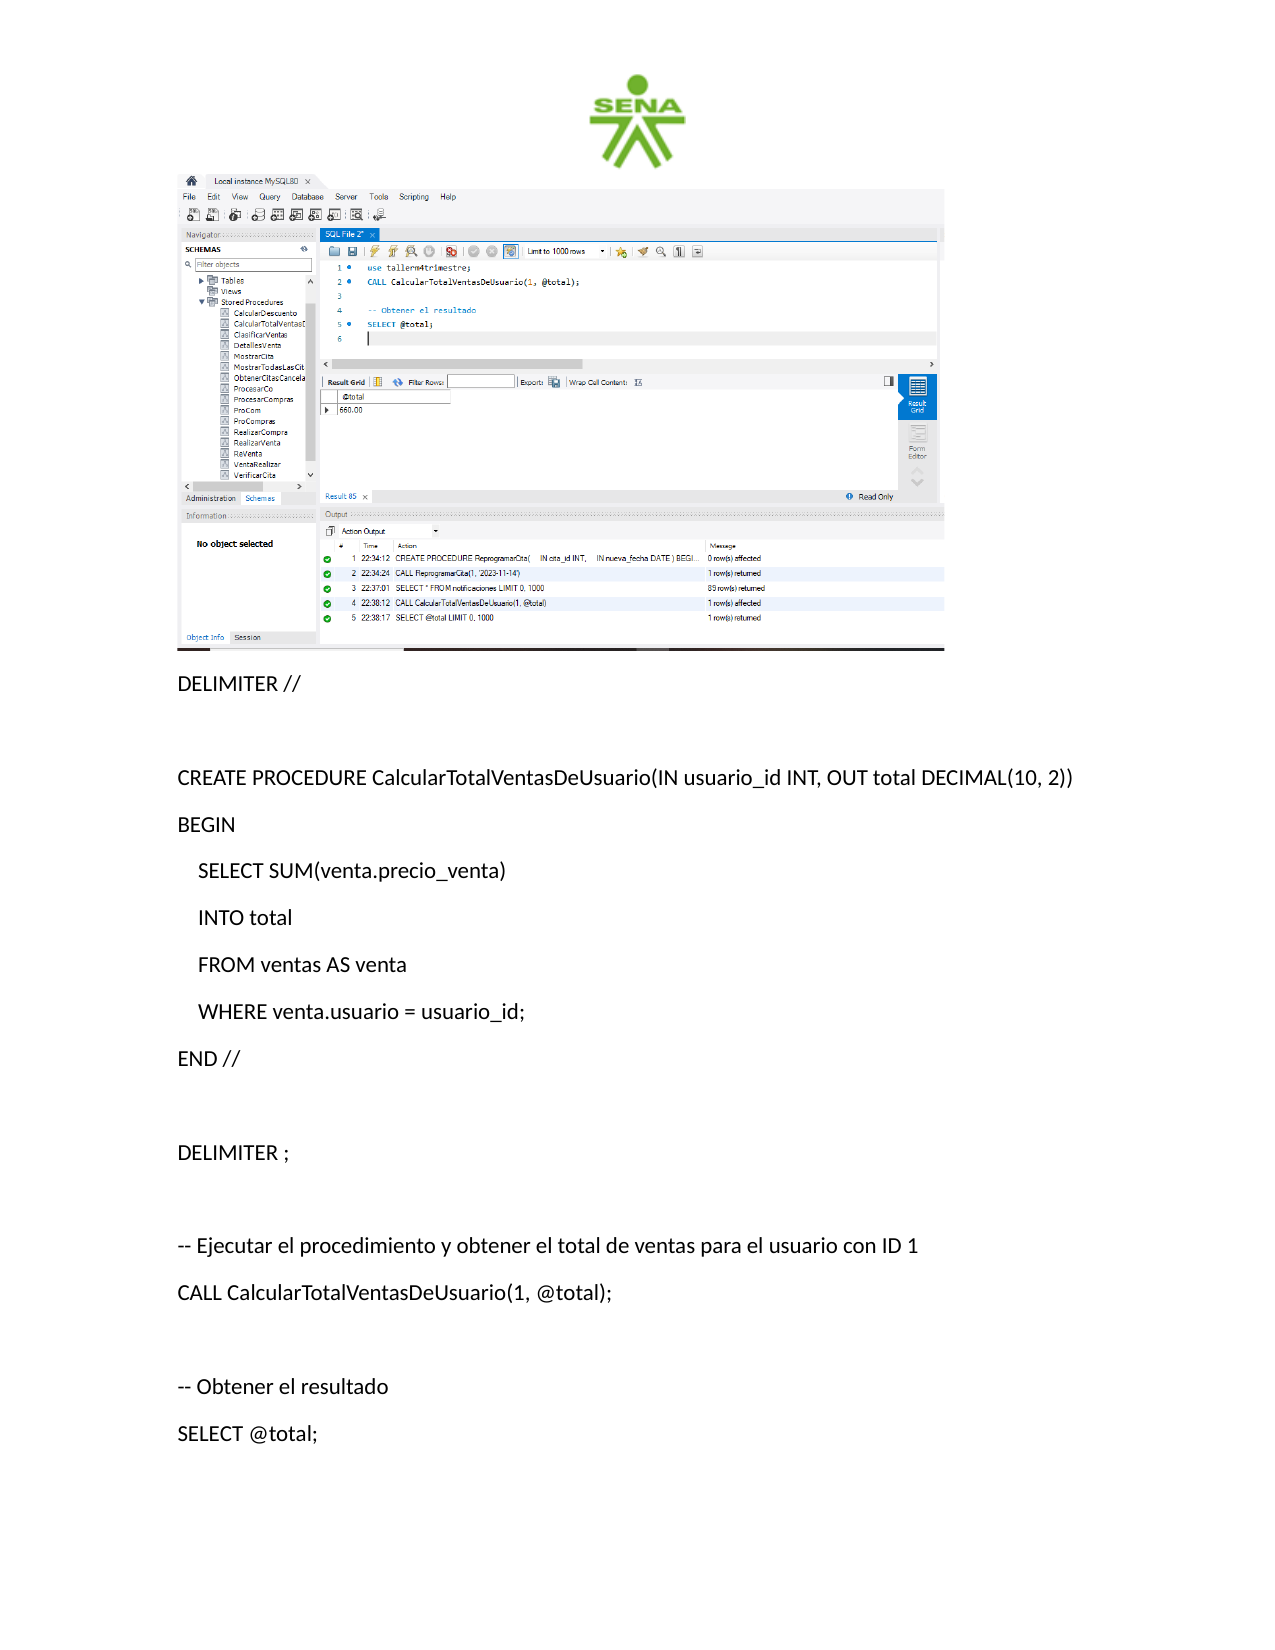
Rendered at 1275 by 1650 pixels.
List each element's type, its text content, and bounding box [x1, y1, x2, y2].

text DELIMITER ; [177, 1138, 1098, 1166]
picture [177, 73, 945, 651]
text WHERE venta.usuario = usuario_id; [177, 997, 1098, 1025]
text SELECT @total; [177, 1419, 1098, 1447]
text DELIMITER // [177, 669, 1098, 697]
text INTO total [177, 903, 1098, 932]
text BEGIN [177, 810, 1098, 838]
text CALL CalcularTotalVentasDeUsuario(1, @total); [177, 1278, 1098, 1307]
text FROM ventas AS venta [177, 950, 1098, 978]
text END // [177, 1044, 1098, 1072]
text CREATE PROCEDURE CalcularTotalVentasDeUsuario(IN usuario_id INT, OUT total DECIMAL(10, 2)) [177, 763, 1098, 791]
text SELECT SUM(venta.precio_venta) [177, 857, 1098, 885]
text -- Ejecutar el procedimiento y obtener el total de ventas para el usuario con ID 1 [177, 1232, 1098, 1260]
text -- Obtener el resultado [177, 1372, 1098, 1400]
